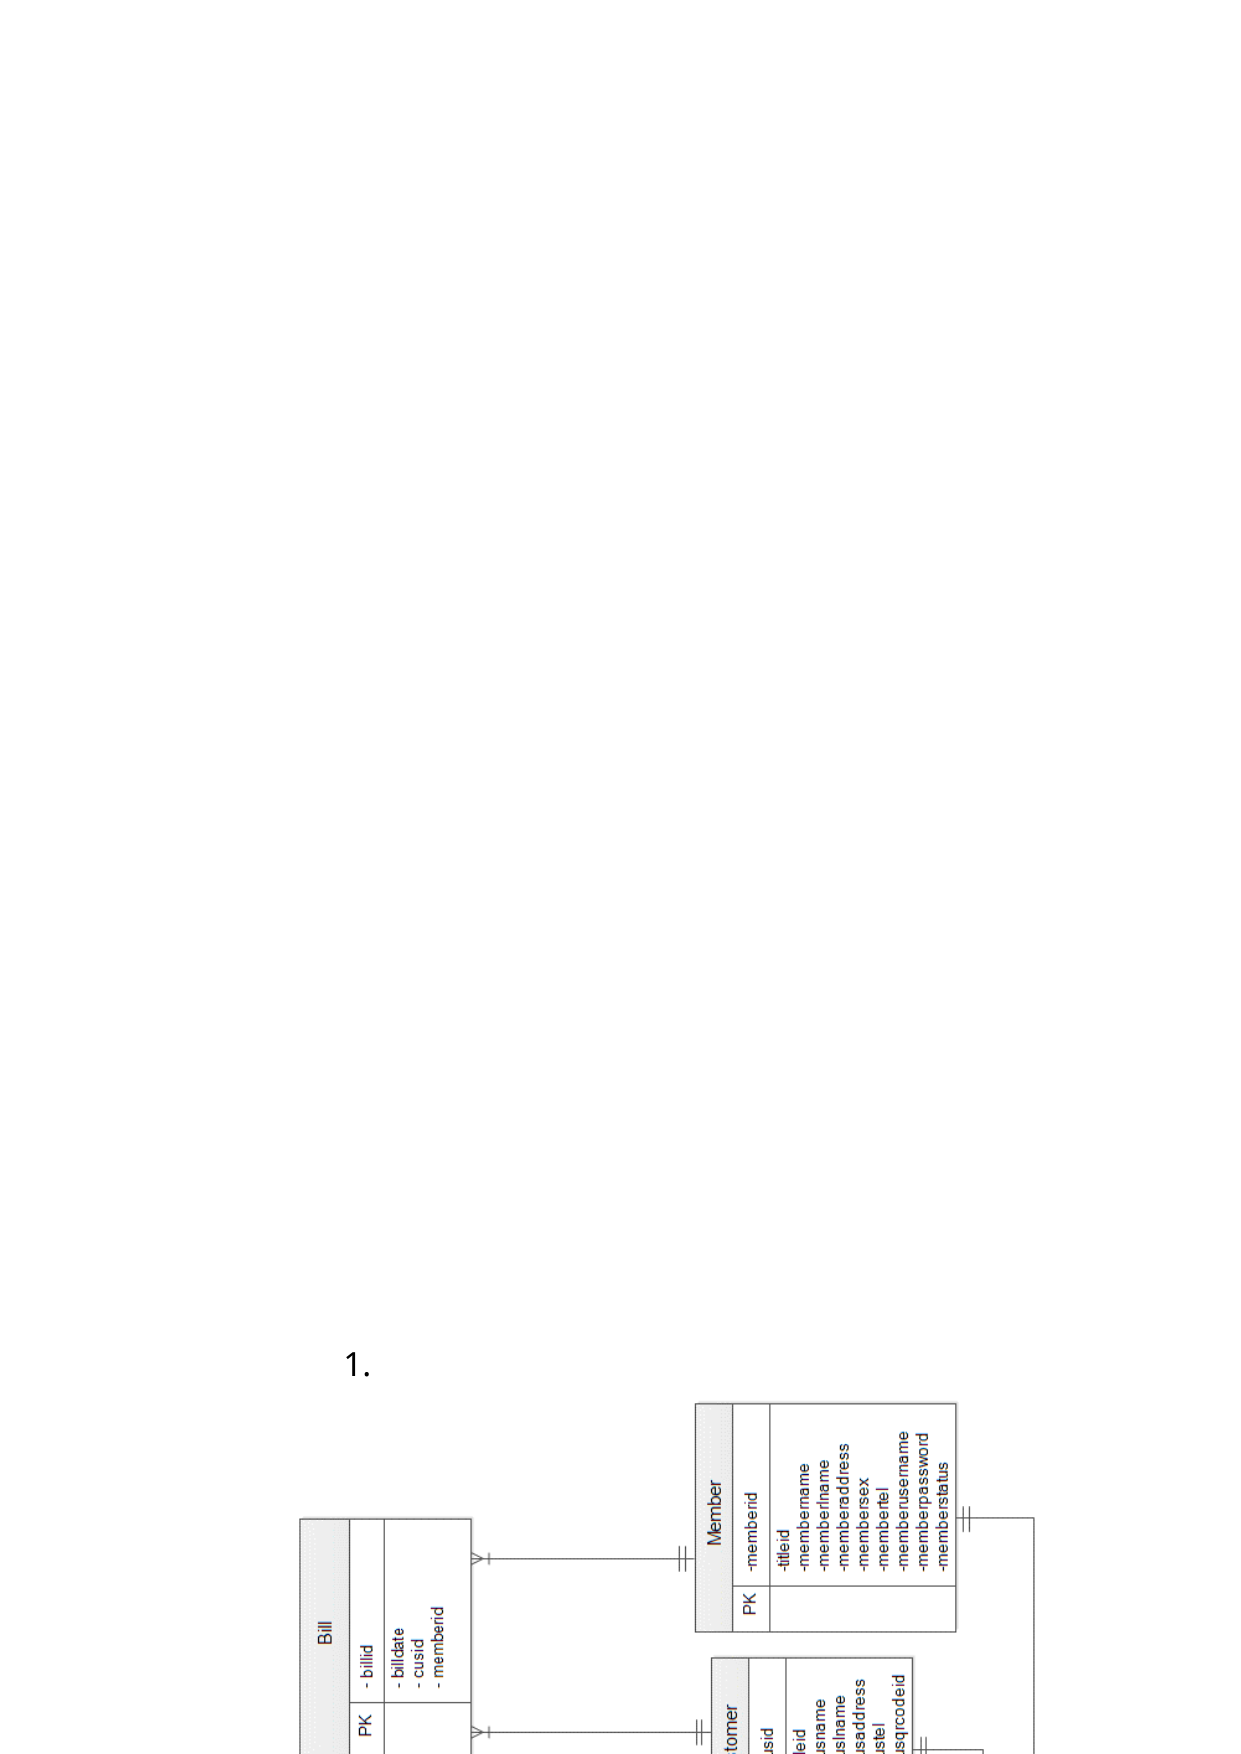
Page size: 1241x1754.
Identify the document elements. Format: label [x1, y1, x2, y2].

picture [280, 1401, 1056, 1754]
